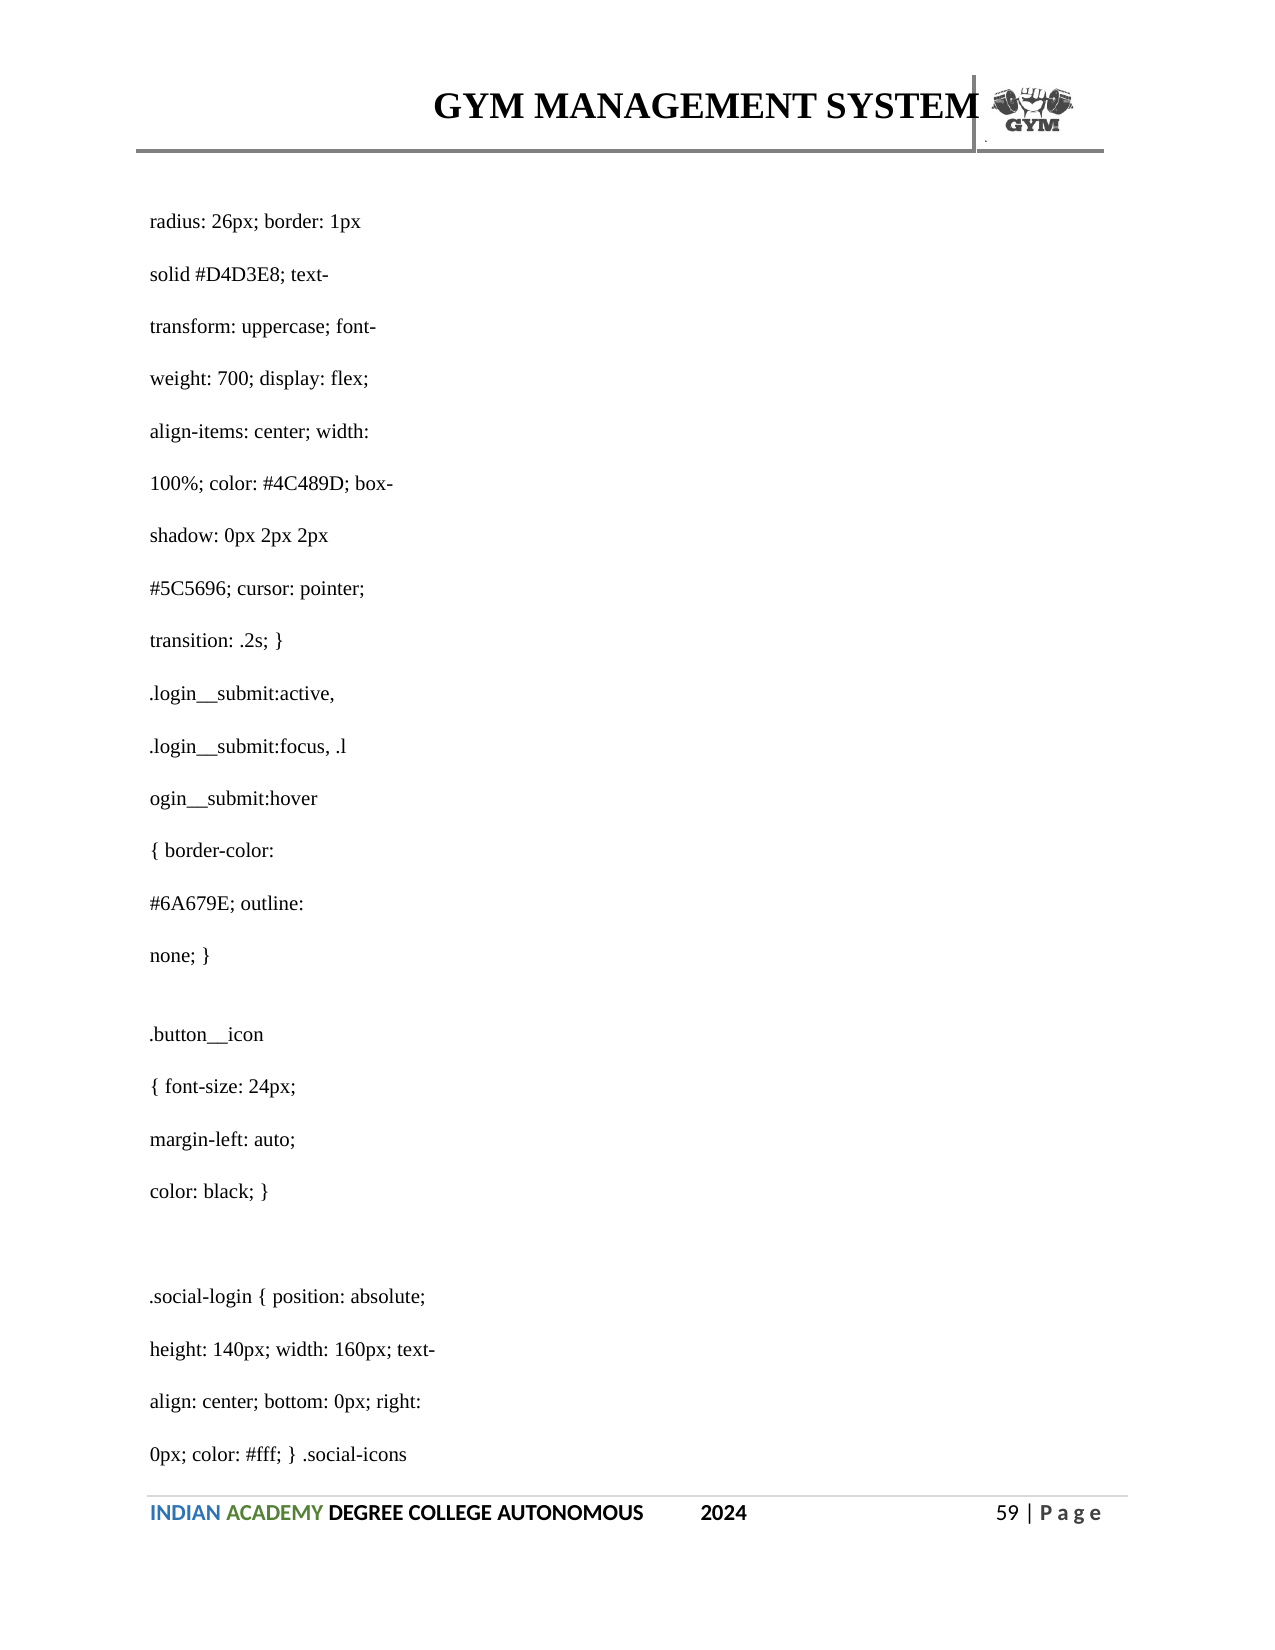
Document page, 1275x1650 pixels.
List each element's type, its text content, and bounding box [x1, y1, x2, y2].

text .login__submit:focus, .login__submit:hover { border-color: #6A679E; outline: none; } [148, 733, 351, 967]
picture [985, 81, 1078, 142]
text .login__submit:active, [148, 681, 1137, 705]
text .button__icon { font-size: 24px; margin-left: auto; color: black; } [148, 1022, 296, 1203]
